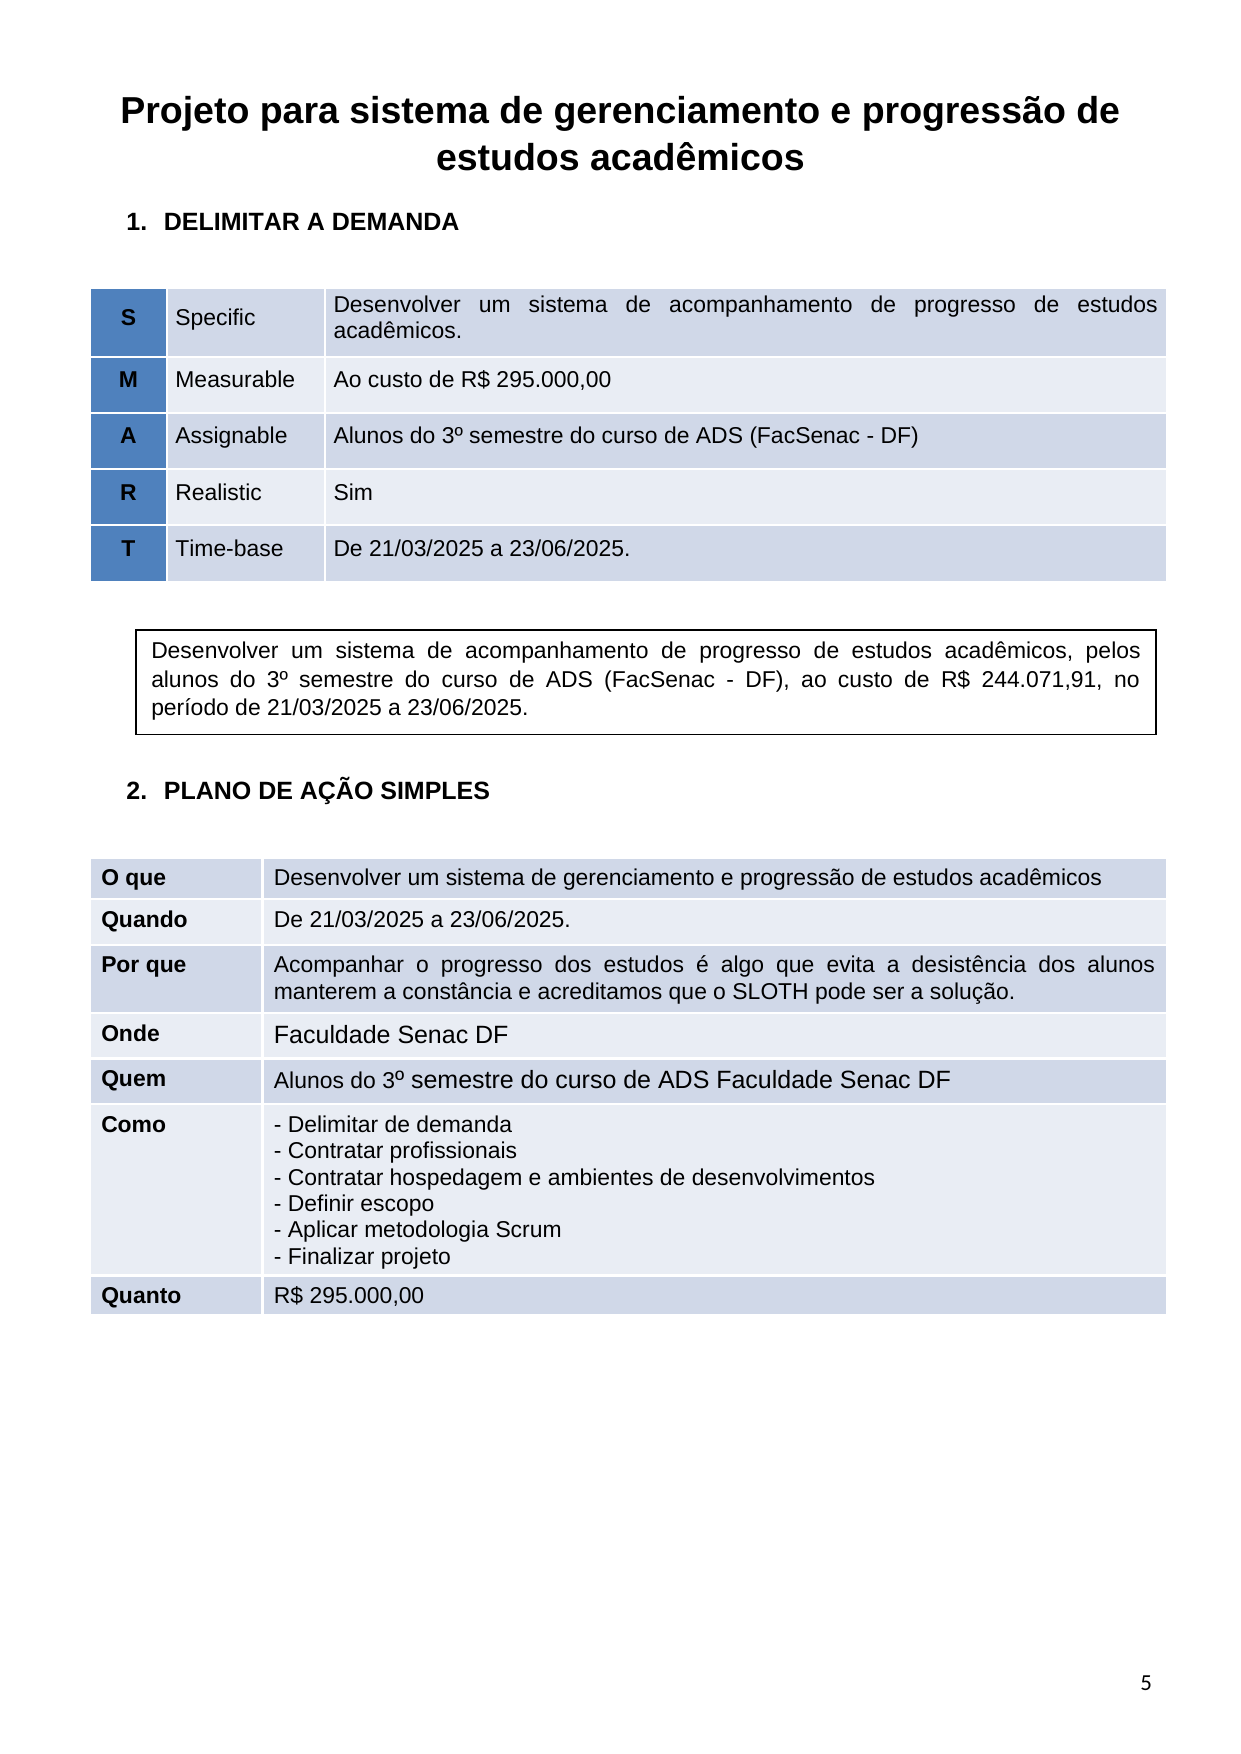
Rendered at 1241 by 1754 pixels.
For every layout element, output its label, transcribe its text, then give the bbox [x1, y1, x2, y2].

table_cell Faculdade Senac DF [264, 1014, 1166, 1057]
table_header Specific [168, 289, 324, 356]
table_cell Como [91, 1105, 261, 1274]
table_cell Realistic [168, 470, 324, 524]
table_cell R [91, 470, 166, 524]
table_cell M [91, 358, 166, 412]
table_cell Alunos do 3º semestre do curso de ADS (FacSenac - DF) [326, 414, 1166, 468]
text Projeto para sistema de gerenciamento e progressão de estudos acadêmicos [89, 89, 1152, 178]
table_cell Quem [91, 1060, 261, 1103]
subtitle DELIMITAR A DEMANDA [126, 207, 1152, 236]
subtitle PLANO DE AÇÃO SIMPLES [126, 681, 1152, 805]
table_cell De 21/03/2025 a 23/06/2025. [326, 526, 1166, 581]
table_cell Acompanhar o progresso dos estudos é algo que evita a desistência dos alunos manterem a constância e acreditamos que o SLOTH pode ser a solução. [264, 946, 1166, 1012]
table_header O que [91, 859, 261, 898]
table_cell Ao custo de R$ 295.000,00 [326, 358, 1166, 412]
table_cell Measurable [168, 358, 324, 412]
table_cell Quando [91, 900, 261, 944]
table_cell Quanto [91, 1277, 261, 1314]
table_cell Assignable [168, 414, 324, 468]
table_cell T [91, 526, 166, 581]
table_header Desenvolver um sistema de acompanhamento de progresso de estudos acadêmicos. [326, 289, 1166, 356]
table_cell Por que [91, 946, 261, 1012]
table_header Desenvolver um sistema de gerenciamento e progressão de estudos acadêmicos [264, 859, 1166, 898]
table_header S [91, 289, 166, 356]
table_cell Sim [326, 470, 1166, 524]
table_cell Time-base [168, 526, 324, 581]
table_cell Alunos do 3º semestre do curso de ADS Faculdade Senac DF [264, 1060, 1166, 1103]
table_cell Onde [91, 1014, 261, 1057]
table_cell - Delimitar de demanda - Contratar profissionais - Contratar hospedagem e ambientes de desenvolvimentos - Definir escopo - Aplicar metodologia Scrum - Finalizar projeto [264, 1105, 1166, 1274]
table_cell R$ 295.000,00 [264, 1277, 1166, 1314]
table_cell A [91, 414, 166, 468]
table_cell De 21/03/2025 a 23/06/2025. [264, 900, 1166, 944]
